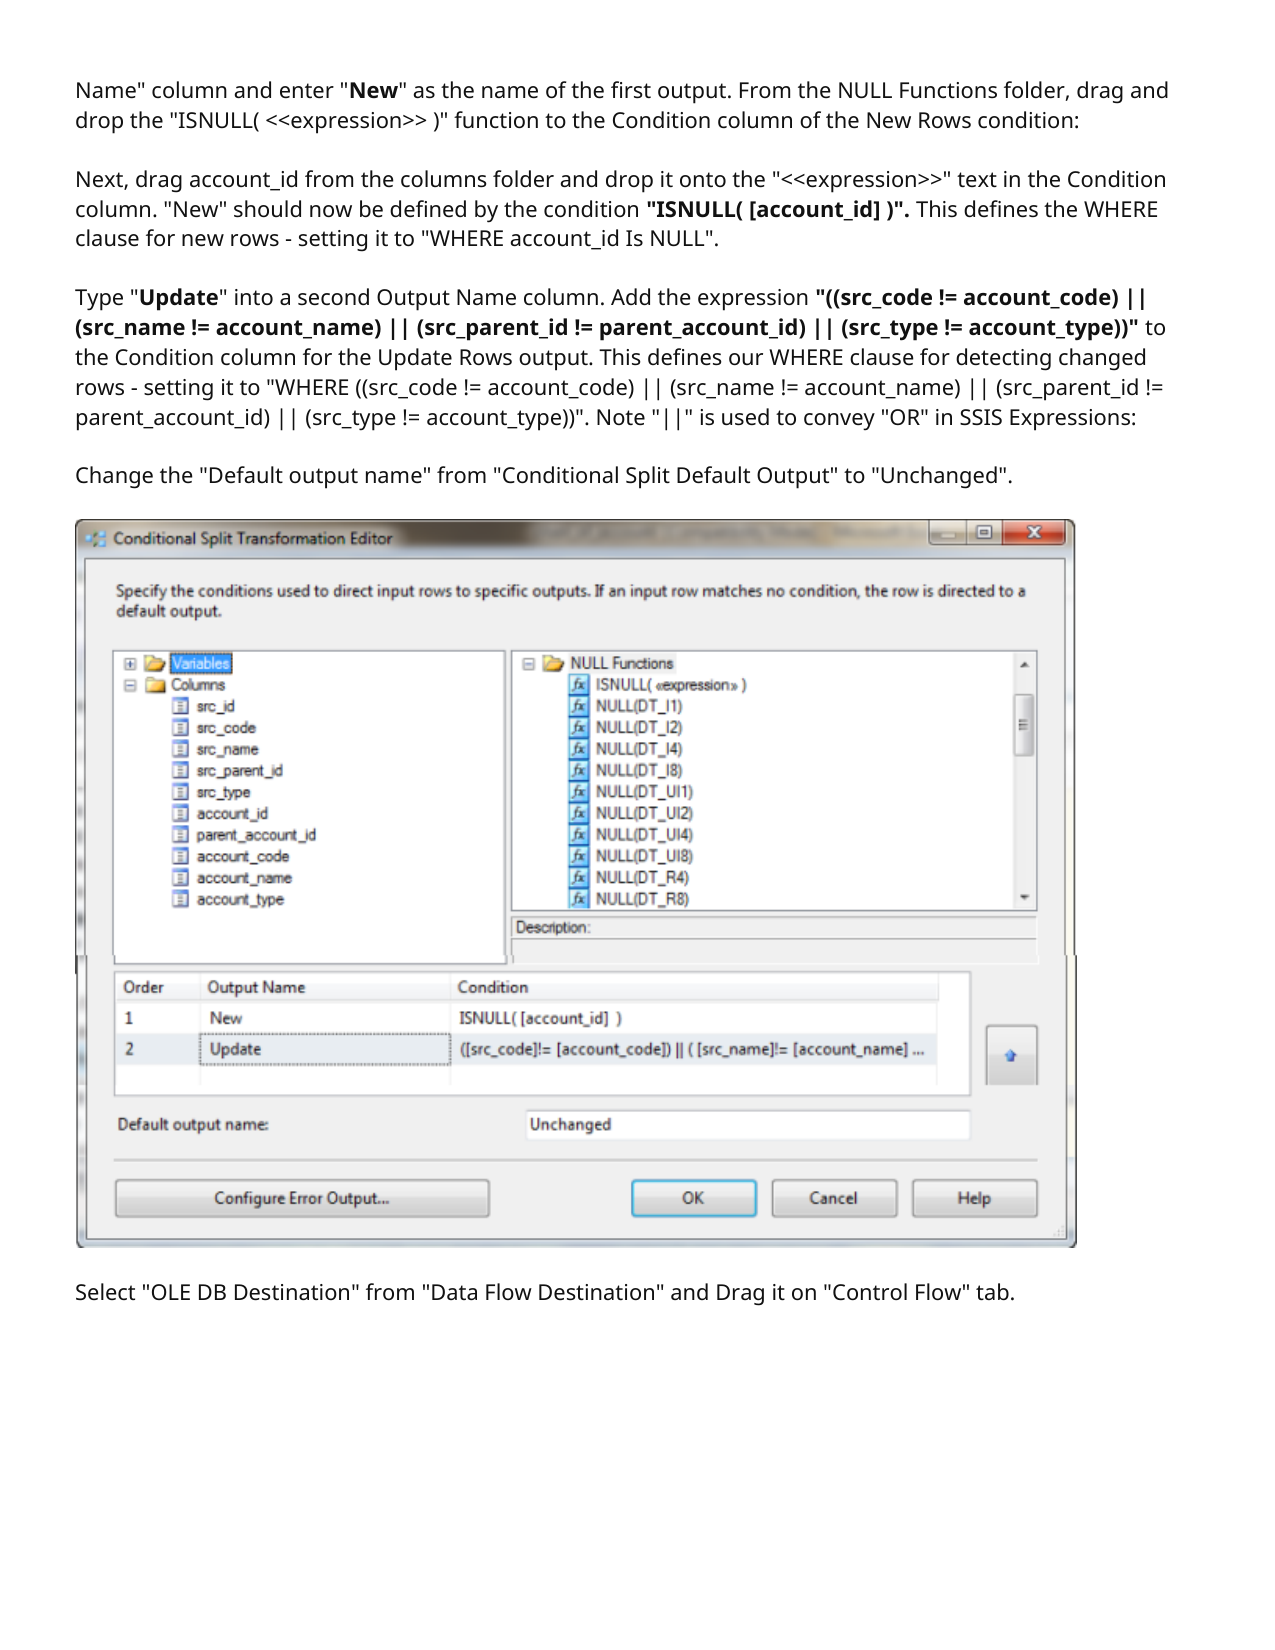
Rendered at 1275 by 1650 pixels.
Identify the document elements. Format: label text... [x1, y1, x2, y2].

picture [75, 519, 1077, 1248]
text Select "OLE DB Destination" from "Data Flow Destination" and Drag it on "Control Flow" tab. [75, 1277, 1200, 1307]
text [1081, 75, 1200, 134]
text Change the "Default output name" from "Conditional Split Default Output" to "Unchanged". [75, 460, 1200, 490]
text Next, drag account_id from the columns folder and drop it onto the "<<expression>>" text in the Condition column. "New" should now be defined by the condition "ISNULL( [account_id] )". This defines the WHERE clause for new rows - setting it to "WHERE account_id Is NULL". [75, 164, 1200, 253]
text Type "Update" into a second Output Name column. Add the expression "((src_code != account_code) || (src_name != account_name) || (src_parent_id != parent_account_id) || (src_type != account_type))" to the Condition column for the Update Rows output. This defines our WHERE clause for detecting changed rows - setting it to "WHERE ((src_code != account_code) || (src_name != account_name) || (src_parent_id != parent_account_id) || (src_type != account_type))". Note "||" is used to convey "OR" in SSIS Expressions: [75, 282, 1200, 431]
